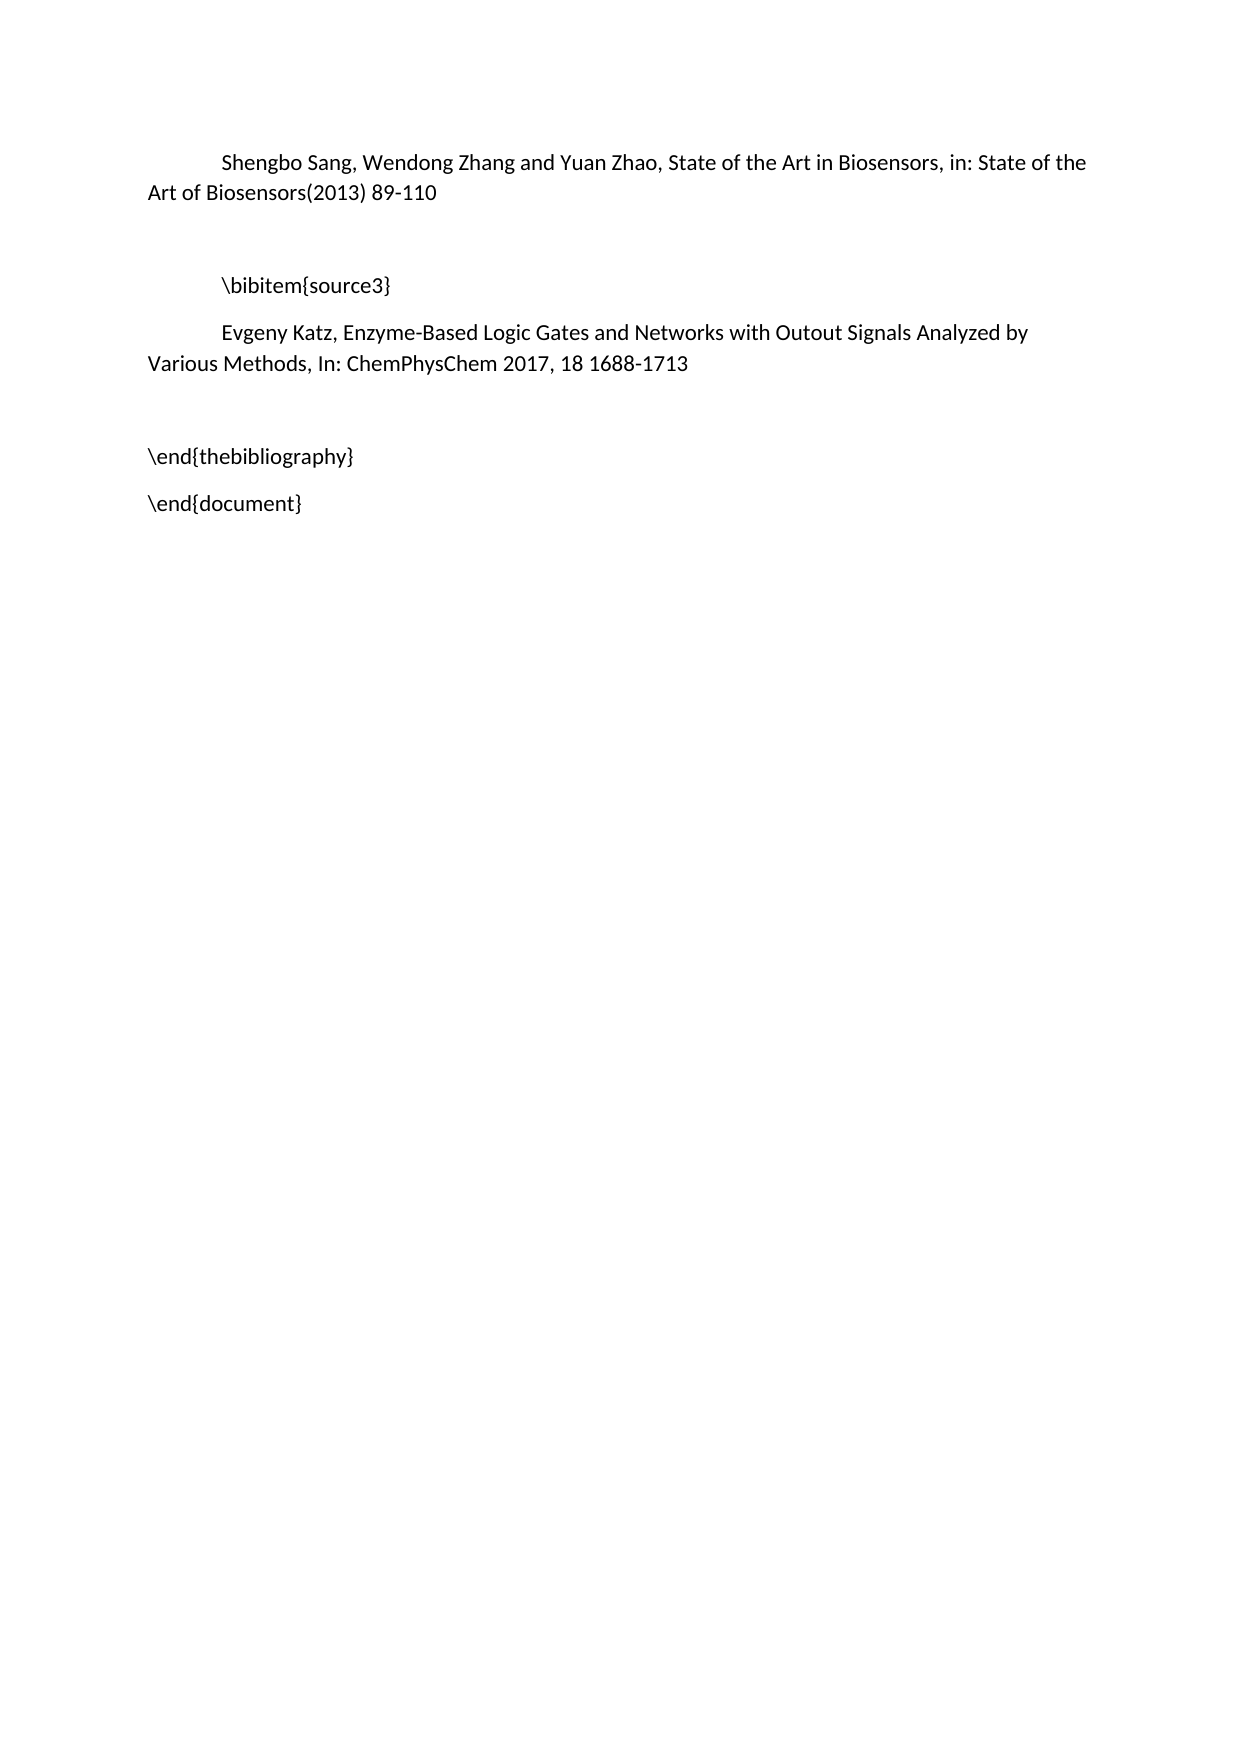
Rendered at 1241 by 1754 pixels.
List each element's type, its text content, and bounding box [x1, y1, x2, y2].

text \bibitem{source3} [148, 272, 1093, 299]
text Evgeny Katz, Enzyme-Based Logic Gates and Networks with Outout Signals Analyzed by Various Methods, In: ChemPhysChem 2017, 18 1688-1713 [148, 318, 1093, 377]
text \end{document} [148, 489, 1093, 517]
text Shengbo Sang, Wendong Zhang and Yuan Zhao, State of the Art in Biosensors, in: State of the Art of Biosensors(2013) 89-110 [148, 148, 1093, 206]
text \end{thebibliography} [148, 442, 1093, 470]
